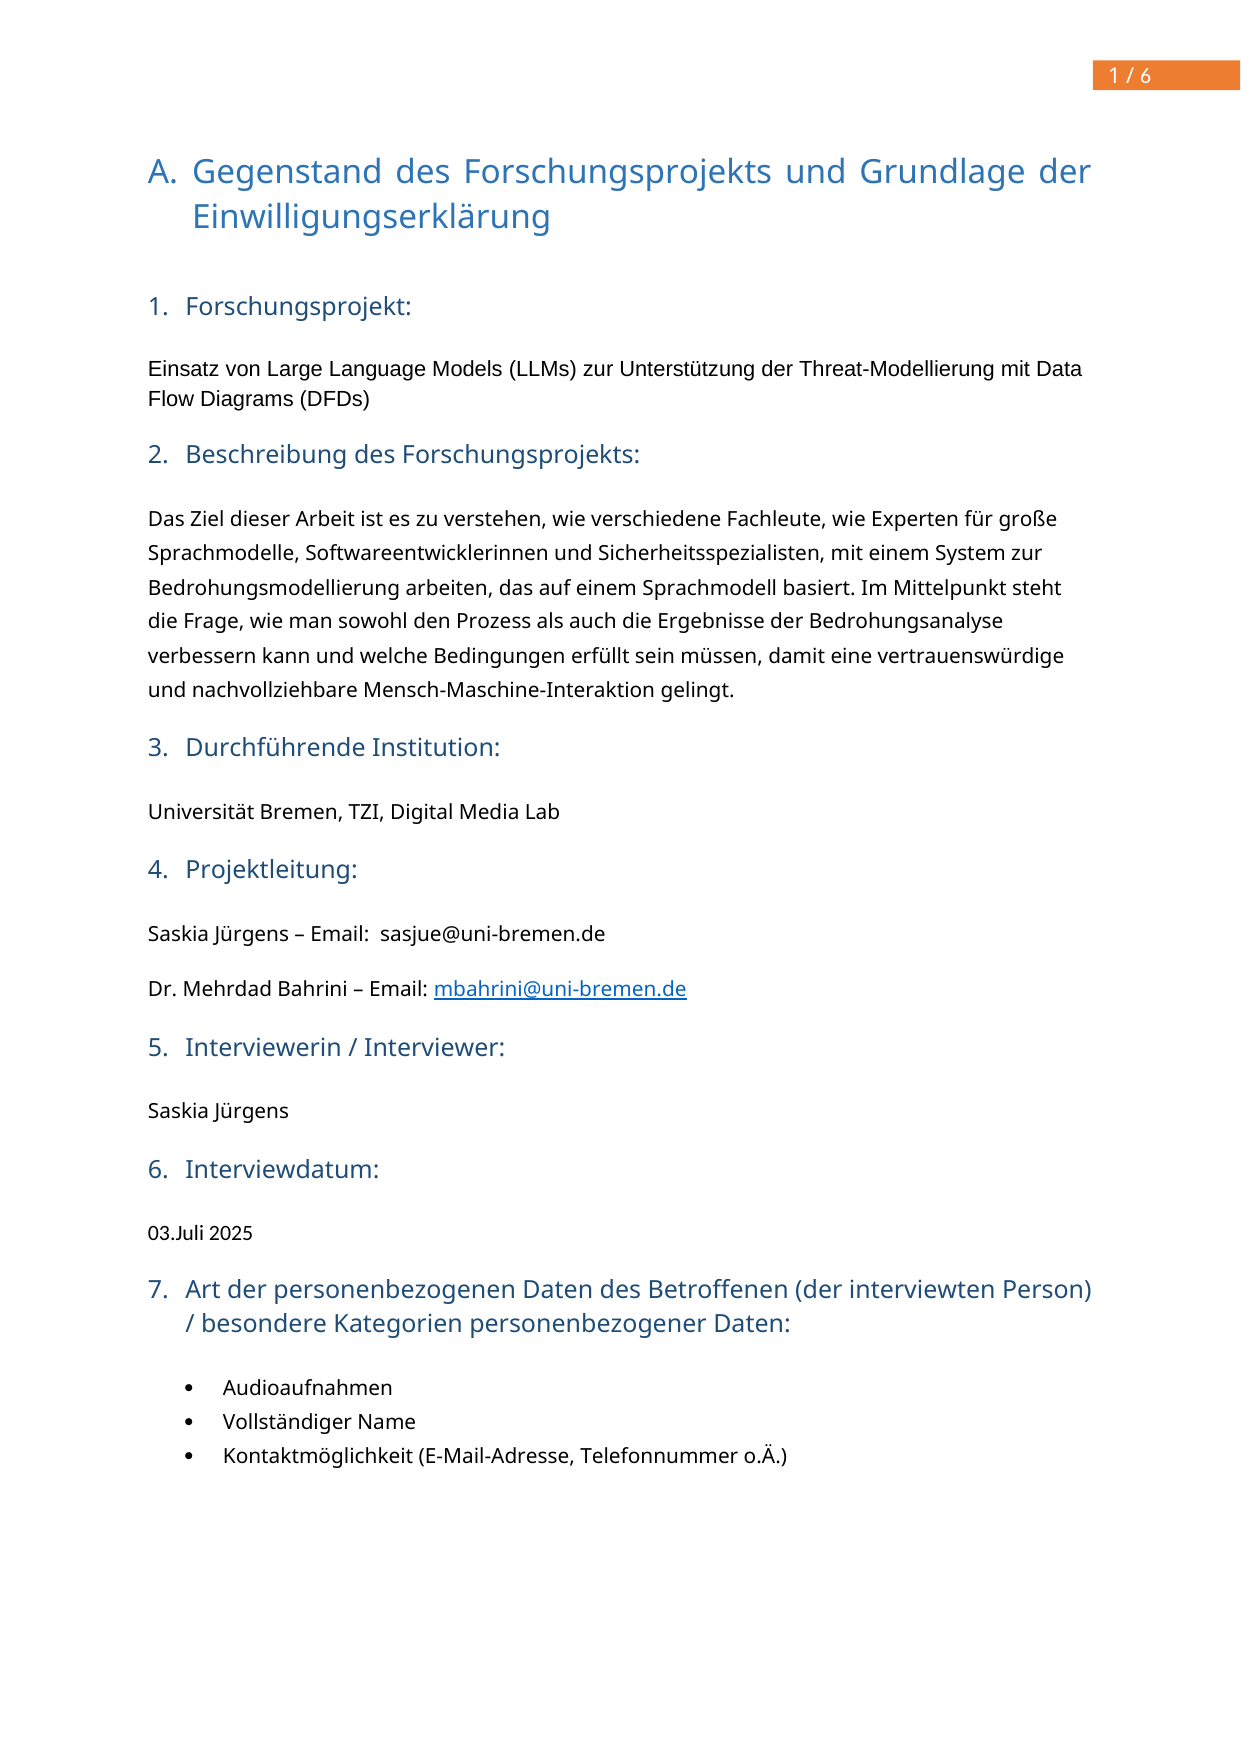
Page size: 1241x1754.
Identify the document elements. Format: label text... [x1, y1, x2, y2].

list Gegenstand des Forschungsprojekts und Grundlage der Einwilligungserklärung [148, 148, 1093, 238]
text Saskia Jürgens – Email: sasjue@uni-bremen.de [148, 919, 1093, 948]
list Art der personenbezogenen Daten des Betroffenen (der interviewten Person) / besondere Kategorien personenbezogener Daten: [148, 1272, 1093, 1340]
list Interviewdatum: [148, 1151, 1093, 1186]
text Das Ziel dieser Arbeit ist es zu verstehen, wie verschiedene Fachleute, wie Experten für große Sprachmodelle, Softwareentwicklerinnen und Sicherheitsspezialisten, mit einem System zur Bedrohungsmodellierung arbeiten, das auf einem Sprachmodell basiert. Im Mittelpunkt steht die Frage, wie man sowohl den Prozess als auch die Ergebnisse der Bedrohungsanalyse verbessern kann und welche Bedingungen erfüllt sein müssen, damit eine vertrauenswürdige und nachvollziehbare Mensch-Maschine-Interaktion gelingt. [148, 504, 1093, 703]
text Einsatz von Large Language Models (LLMs) zur Unterstützung der Threat-Modellierung mit Data Flow Diagrams (DFDs) [148, 356, 1093, 411]
list Projektleitung: [148, 852, 1093, 886]
list Audioaufnahmen [185, 1373, 1093, 1402]
text 03.Juli 2025 [148, 1219, 1093, 1246]
list Interviewerin / Interviewer: [148, 1029, 1093, 1063]
list Beschreibung des Forschungsprojekts: [148, 437, 1093, 471]
list Durchführende Institution: [148, 730, 1093, 764]
list Forschungsprojekt: [148, 288, 1093, 322]
list Vollständiger Name [185, 1407, 1093, 1436]
text Universität Bremen, TZI, Digital Media Lab [148, 797, 1093, 826]
text Saskia Jürgens [148, 1097, 1093, 1125]
text Dr. Mehrdad Bahrini – Email: mbahrini@uni-bremen.de [148, 974, 1093, 1003]
list Kontaktmöglichkeit (E-Mail-Adresse, Telefonnummer o.Ä.) [185, 1441, 1093, 1470]
